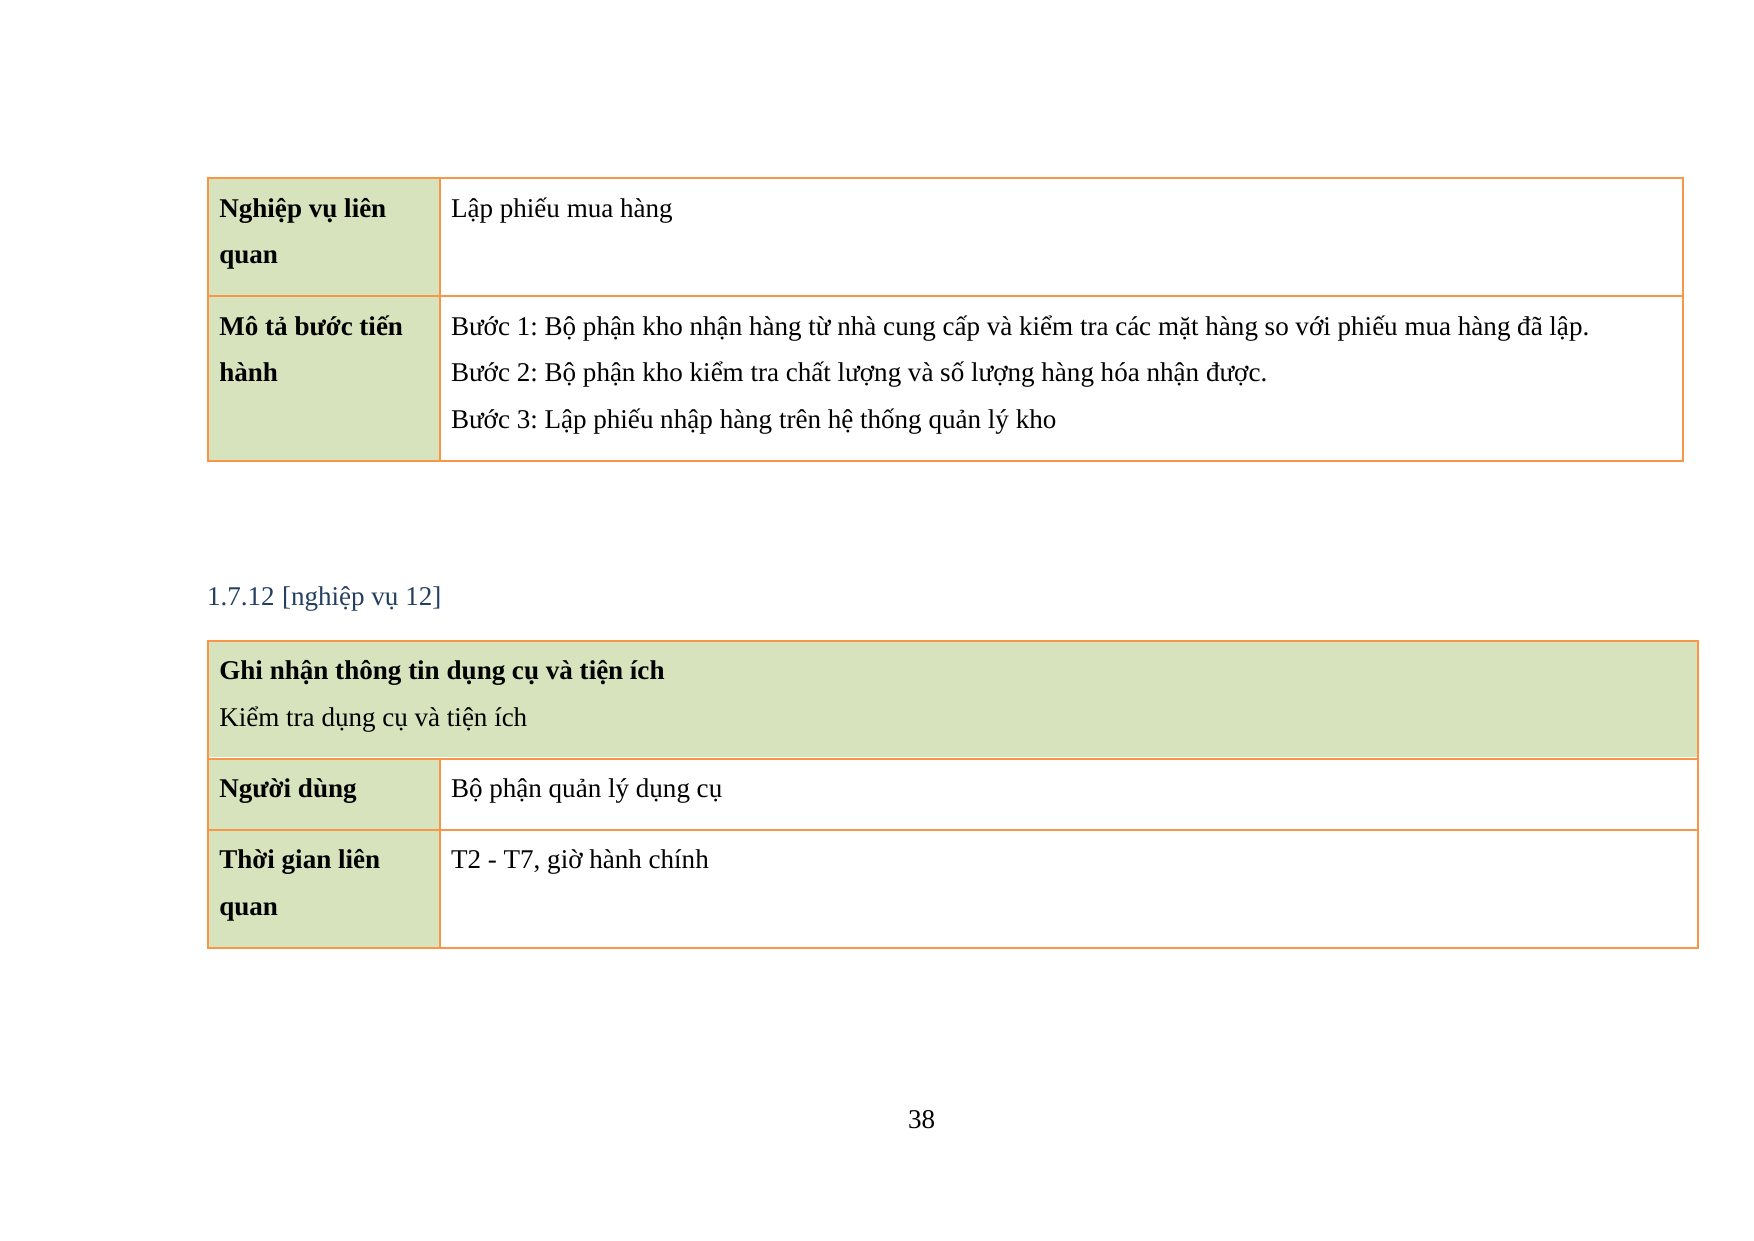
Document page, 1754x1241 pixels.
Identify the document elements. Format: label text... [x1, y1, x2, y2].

subtitle [nghiệp vụ 12] [207, 580, 1636, 611]
table_cell Nghiệp vụ liên quan [209, 179, 439, 295]
table_cell Người dùng [209, 760, 439, 829]
table_cell Bước 1: Bộ phận kho nhận hàng từ nhà cung cấp và kiểm tra các mặt hàng so với phiếu mua hàng đã lập. Bước 2: Bộ phận kho kiểm tra chất lượng và số lượng hàng hóa nhận được. Bước 3: Lập phiếu nhập hàng trên hệ thống quản lý kho [441, 297, 1682, 460]
table_cell Bộ phận quản lý dụng cụ [441, 760, 1697, 829]
table_header Ghi nhận thông tin dụng cụ và tiện ích Kiểm tra dụng cụ và tiện ích [209, 642, 1697, 757]
table_cell Lập phiếu mua hàng [441, 179, 1682, 295]
table_cell T2 - T7, giờ hành chính [441, 831, 1697, 947]
table_cell Thời gian liên quan [209, 831, 439, 947]
table_cell Mô tả bước tiến hành [209, 297, 439, 460]
